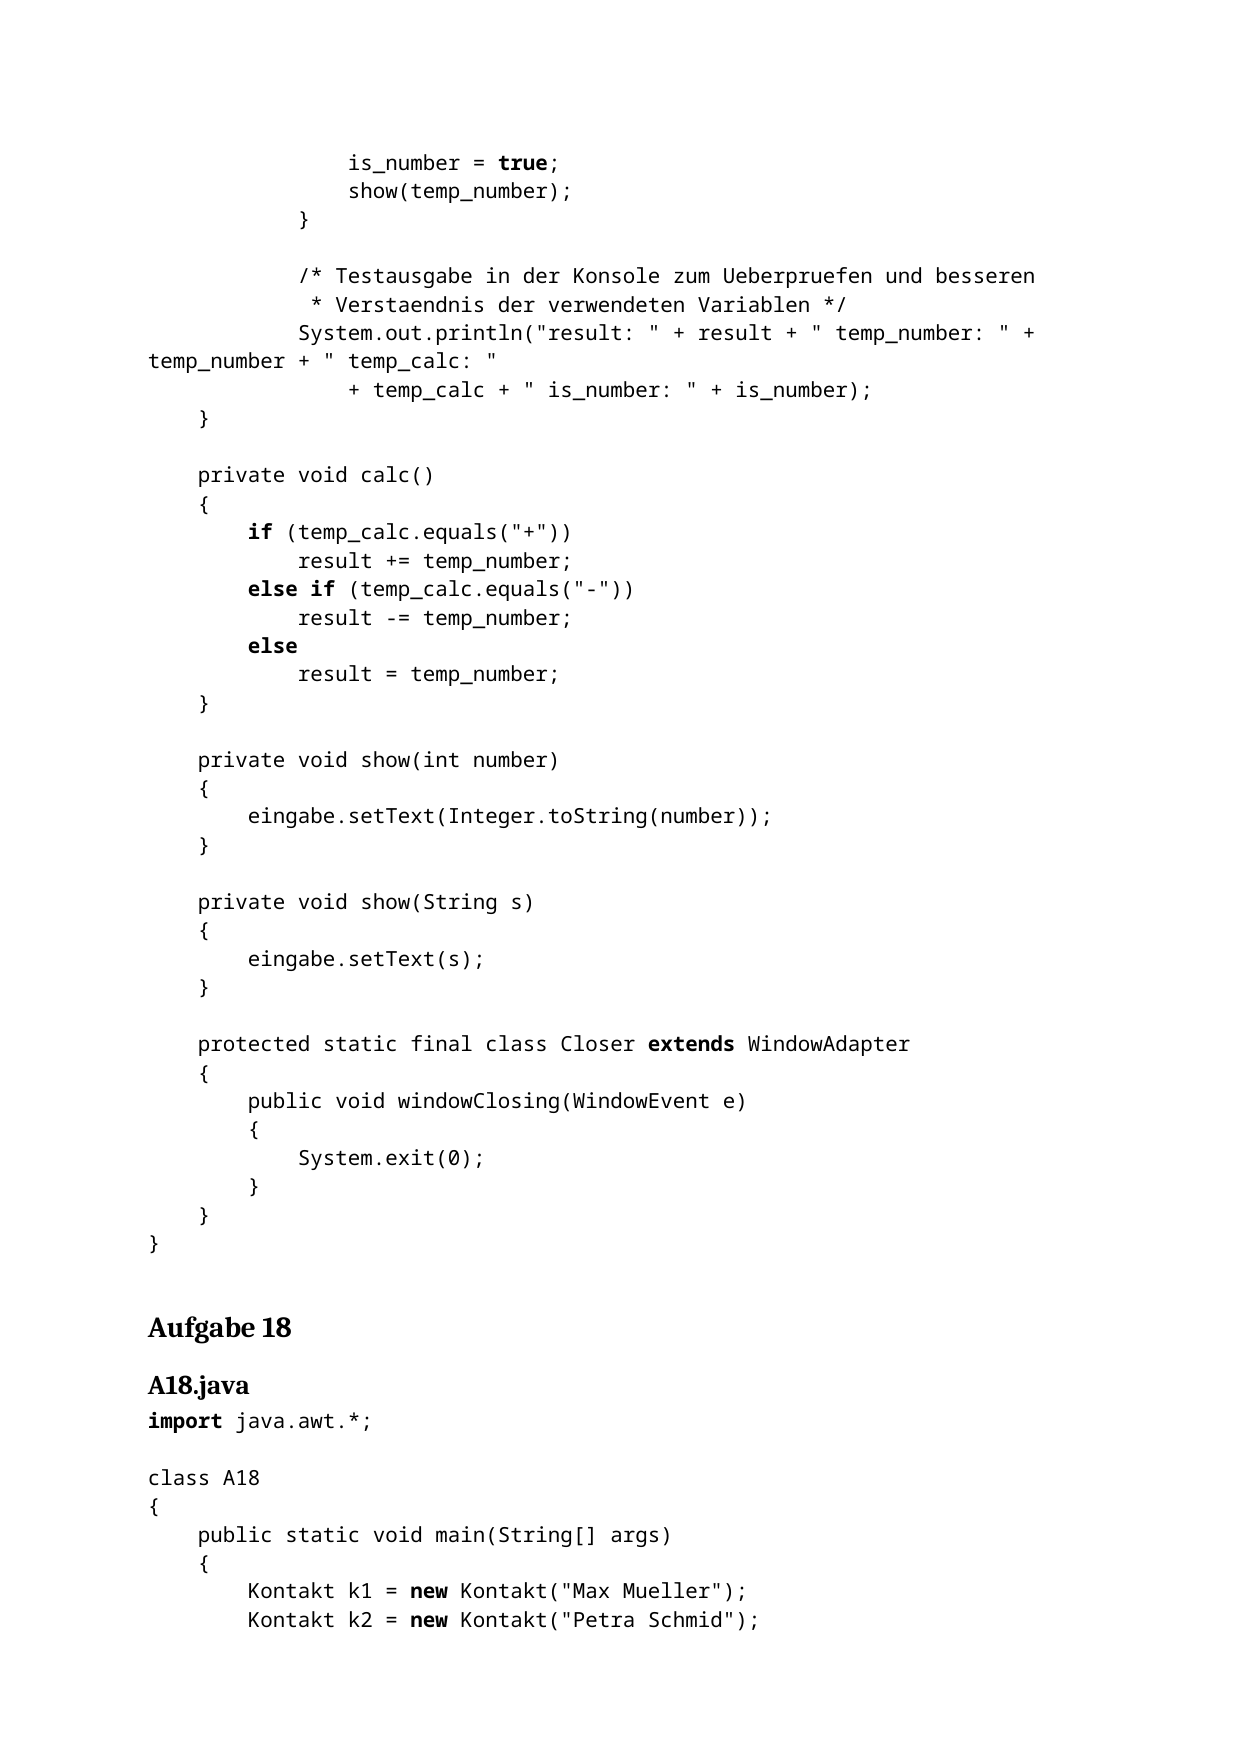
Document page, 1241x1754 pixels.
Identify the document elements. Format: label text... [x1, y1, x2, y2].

text { [148, 1058, 1093, 1086]
text } [148, 1200, 1093, 1228]
text { [148, 915, 1093, 944]
text public void windowClosing(WindowEvent e) [148, 1086, 1093, 1114]
text import java.awt.*; [148, 1406, 1093, 1434]
subtitle A18.java [148, 1370, 1093, 1401]
text { [148, 1548, 1093, 1577]
text result = temp_number; [148, 659, 1093, 688]
text * Verstaendnis der verwendeten Variablen */ [148, 290, 1093, 318]
text Kontakt k1 = new Kontakt("Max Mueller"); [148, 1577, 1093, 1605]
text public static void main(String[] args) [148, 1520, 1093, 1548]
text } [148, 1228, 1093, 1257]
text { [148, 1114, 1093, 1143]
subtitle Aufgabe 18 [148, 1311, 1093, 1344]
text private void show(int number) [148, 745, 1093, 773]
text result += temp_number; [148, 546, 1093, 574]
text { [148, 1491, 1093, 1520]
text /* Testausgabe in der Konsole zum Ueberpruefen und besseren [148, 261, 1093, 290]
text } [148, 1171, 1093, 1200]
text class A18 [148, 1463, 1093, 1491]
text Kontakt k2 = new Kontakt("Petra Schmid"); [148, 1605, 1093, 1633]
text is_number = true; [148, 148, 1093, 176]
text eingabe.setText(s); [148, 944, 1093, 972]
text System.out.println("result: " + result + " temp_number: " + temp_number + " temp_calc: " [148, 318, 1093, 375]
text { [148, 773, 1093, 802]
text } [148, 972, 1093, 1001]
text System.exit(0); [148, 1143, 1093, 1171]
text private void calc() [148, 460, 1093, 489]
text } [148, 688, 1093, 716]
text result -= temp_number; [148, 603, 1093, 631]
text show(temp_number); [148, 176, 1093, 204]
text { [148, 489, 1093, 517]
text } [148, 204, 1093, 233]
text } [148, 403, 1093, 432]
text } [148, 830, 1093, 858]
text else if (temp_calc.equals("-")) [148, 574, 1093, 603]
text private void show(String s) [148, 887, 1093, 915]
text eingabe.setText(Integer.toString(number)); [148, 802, 1093, 830]
text if (temp_calc.equals("+")) [148, 517, 1093, 546]
text + temp_calc + " is_number: " + is_number); [148, 375, 1093, 403]
text protected static final class Closer extends WindowAdapter [148, 1029, 1093, 1058]
text else [148, 631, 1093, 659]
